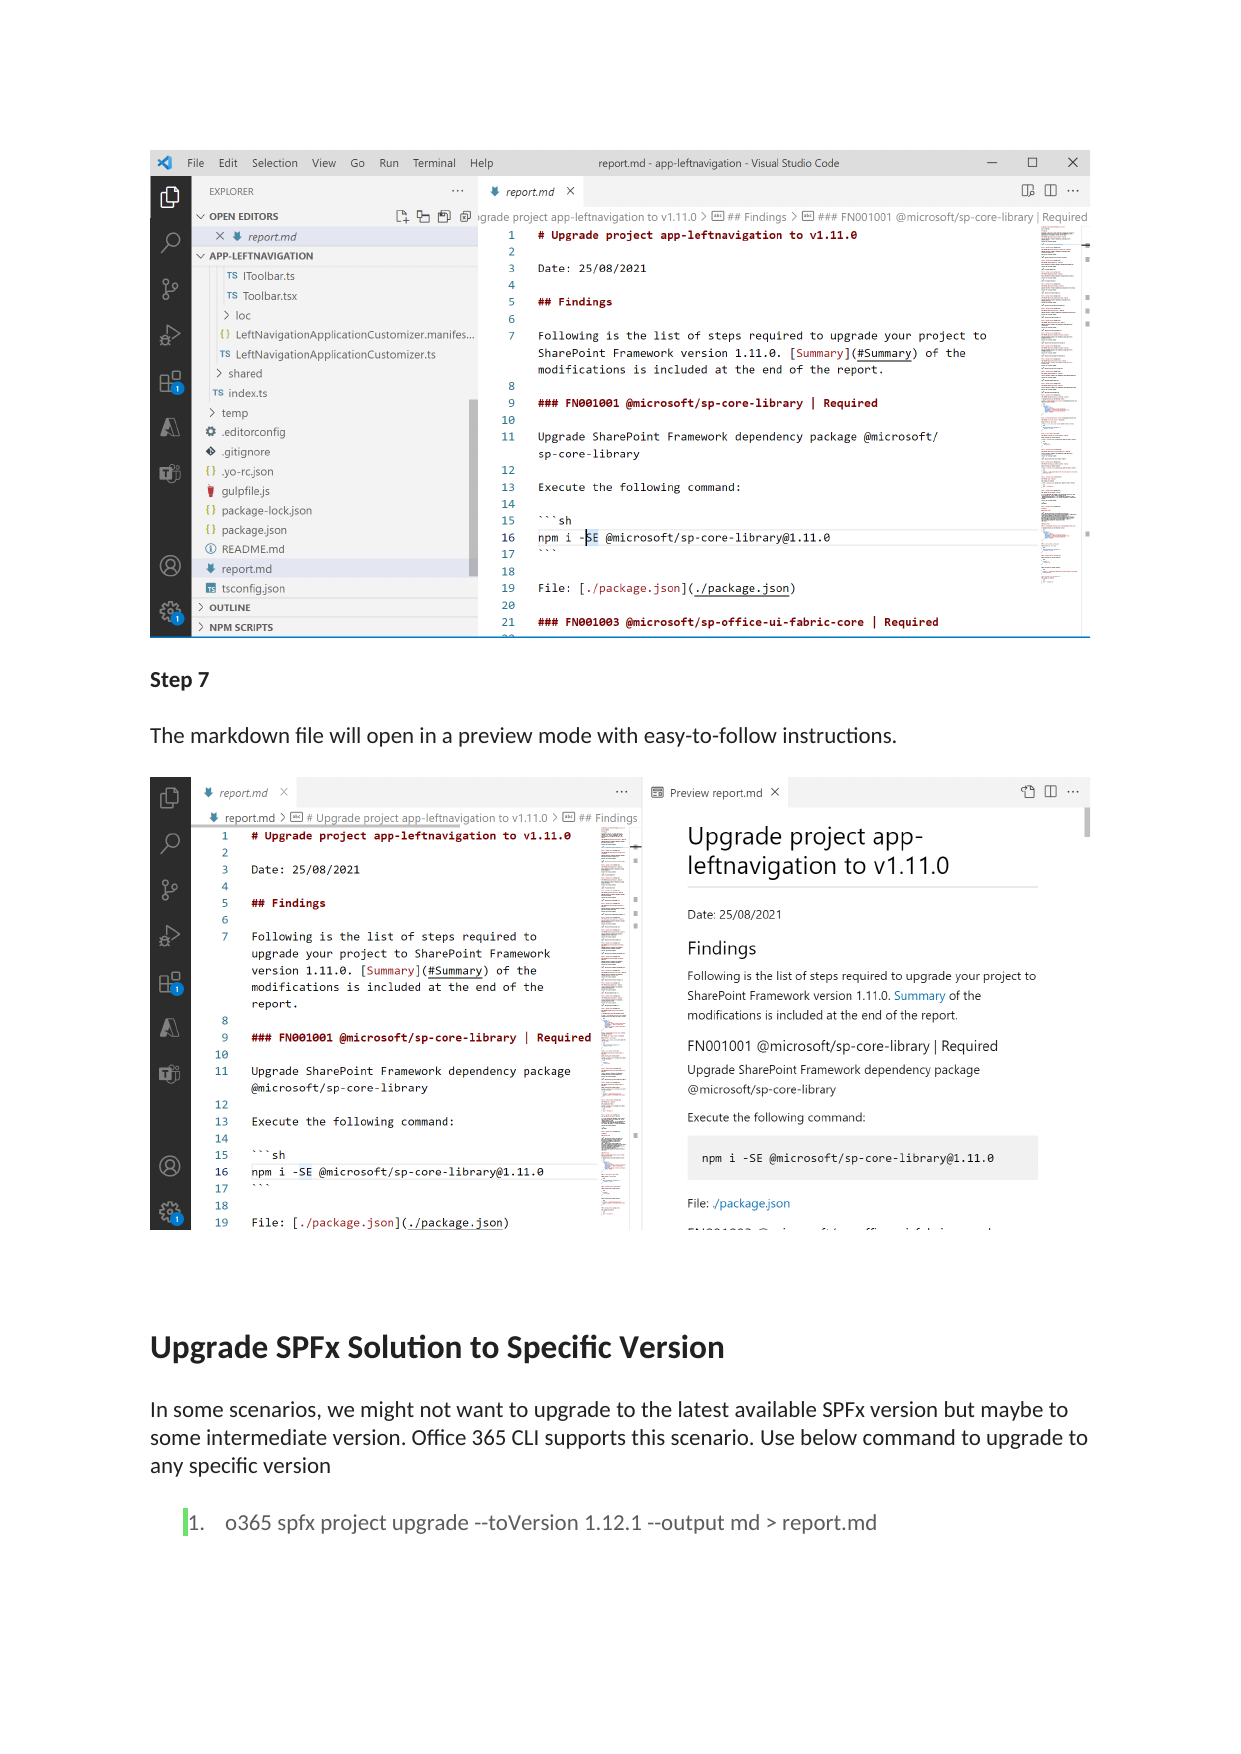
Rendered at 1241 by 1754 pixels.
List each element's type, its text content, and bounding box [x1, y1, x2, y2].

text Upgrade SPFx Solution to Specific Version [150, 1326, 1090, 1367]
list o365 spfx project upgrade --toVersion 1.12.1 --output md > report.md [188, 1508, 1090, 1536]
picture [150, 150, 1091, 638]
text The markdown file will open in a preview mode with easy-to-follow instructions. [150, 721, 1090, 749]
picture [150, 777, 1091, 1230]
text In some scenarios, we might not want to upgrade to the latest available SPFx version but maybe to some intermediate version. Office 365 CLI supports this scenario. Use below command to upgrade to any specific version [150, 1395, 1090, 1479]
text Step 7 [150, 665, 1090, 693]
